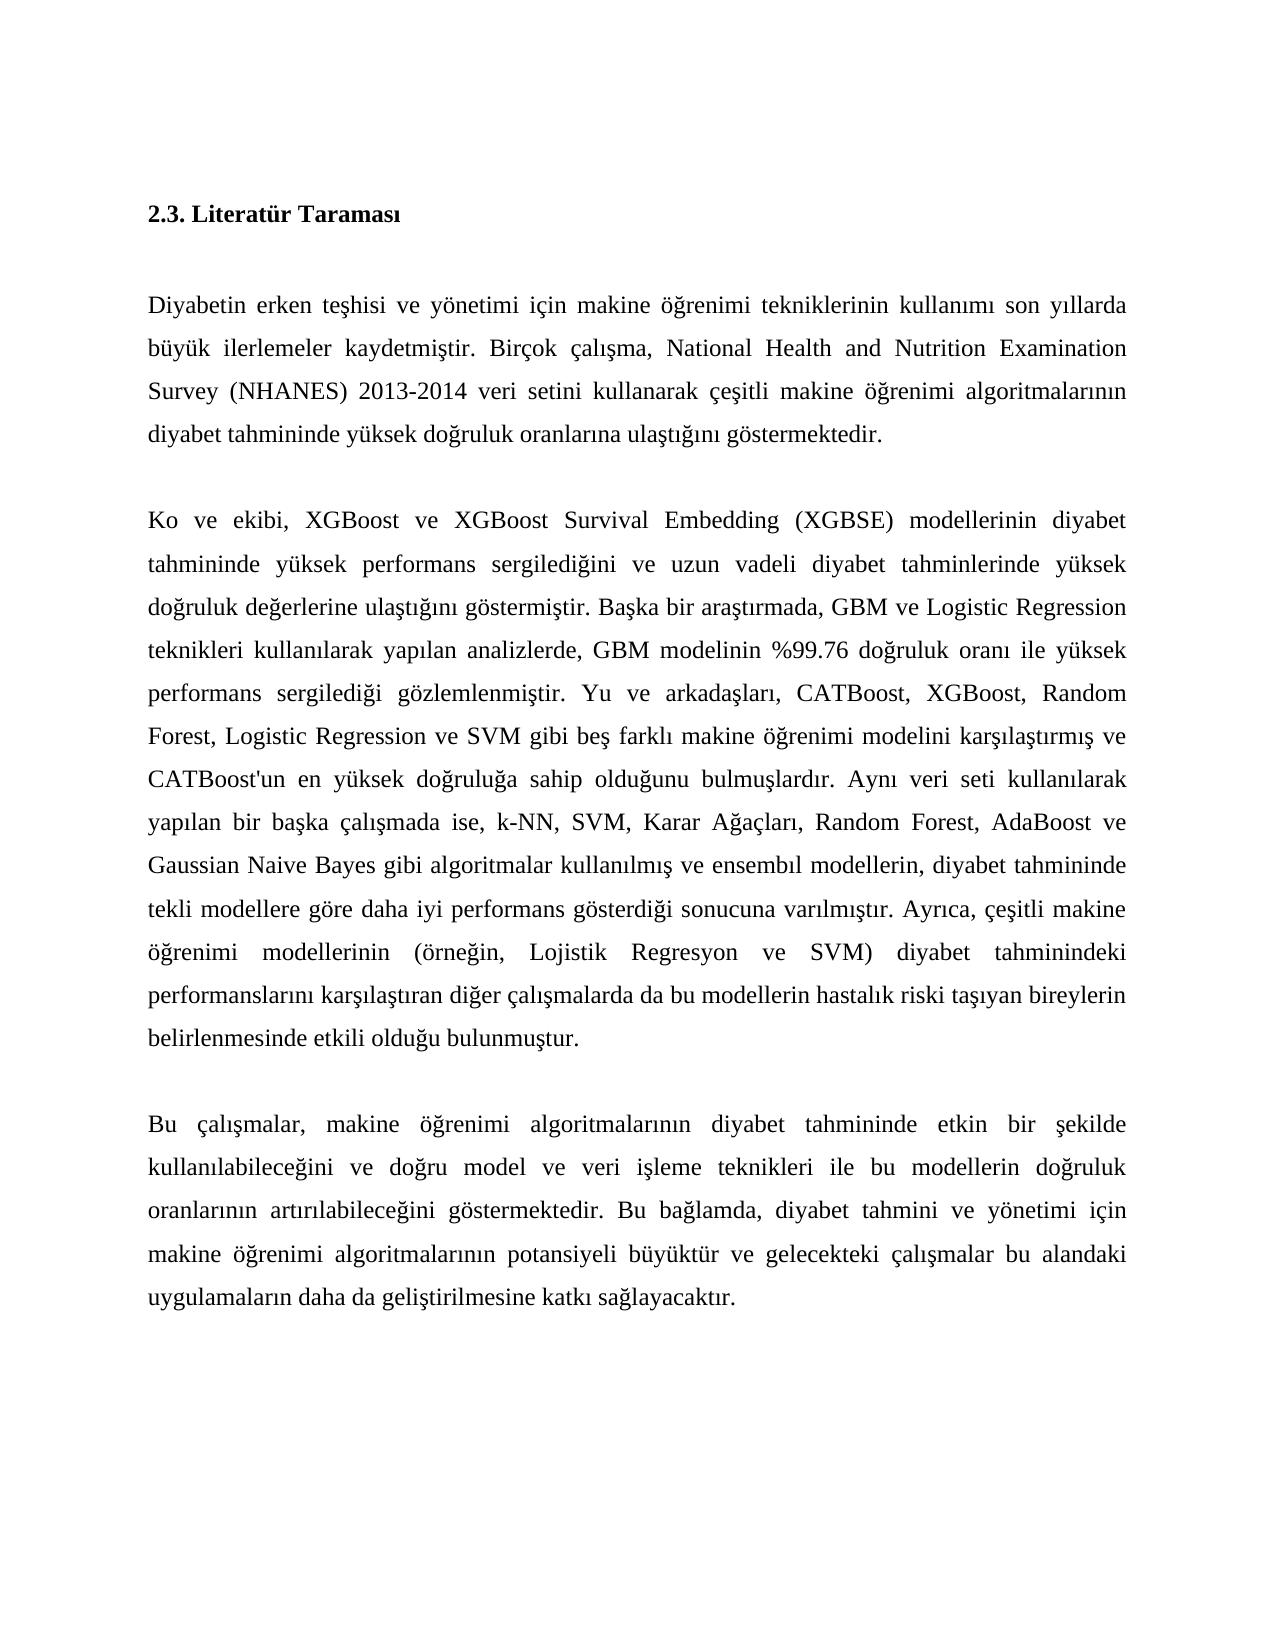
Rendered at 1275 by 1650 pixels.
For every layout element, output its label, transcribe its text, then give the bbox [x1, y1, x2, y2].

text Ko ve ekibi, XGBoost ve XGBoost Survival Embedding (XGBSE) modellerinin diyabet tahmininde yüksek performans sergilediğini ve uzun vadeli diyabet tahminlerinde yüksek doğruluk değerlerine ulaştığını göstermiştir. Başka bir araştırmada, GBM ve Logistic Regression teknikleri kullanılarak yapılan analizlerde, GBM modelinin %99.76 doğruluk oranı ile yüksek performans sergilediği gözlemlenmiştir. Yu ve arkadaşları, CATBoost, XGBoost, Random Forest, Logistic Regression ve SVM gibi beş farklı makine öğrenimi modelini karşılaştırmış ve CATBoost'un en yüksek doğruluğa sahip olduğunu bulmuşlardır. Aynı veri seti kullanılarak yapılan bir başka çalışmada ise, k-NN, SVM, Karar Ağaçları, Random Forest, AdaBoost ve Gaussian Naive Bayes gibi algoritmalar kullanılmış ve ensembıl modellerin, diyabet tahmininde tekli modellere göre daha iyi performans gösterdiği sonucuna varılmıştır. Ayrıca, çeşitli makine öğrenimi modellerinin (örneğin, Lojistik Regresyon ve SVM) diyabet tahminindeki performanslarını karşılaştıran diğer çalışmalarda da bu modellerin hastalık riski taşıyan bireylerin belirlenmesinde etkili olduğu bulunmuştur. [148, 506, 1127, 1052]
text Diyabetin erken teşhisi ve yönetimi için makine öğrenimi tekniklerinin kullanımı son yıllarda büyük ilerlemeler kaydetmiştir. Birçok çalışma, National Health and Nutrition Examination Survey (NHANES) 2013-2014 veri setini kullanarak çeşitli makine öğrenimi algoritmalarının diyabet tahmininde yüksek doğruluk oranlarına ulaştığını göstermektedir. [148, 290, 1127, 448]
text Bu çalışmalar, makine öğrenimi algoritmalarının diyabet tahmininde etkin bir şekilde kullanılabileceğini ve doğru model ve veri işleme teknikleri ile bu modellerin doğruluk oranlarının artırılabileceğini göstermektedir. Bu bağlamda, diyabet tahmini ve yönetimi için makine öğrenimi algoritmalarının potansiyeli büyüktür ve gelecekteki çalışmalar bu alandaki uygulamaların daha da geliştirilmesine katkı sağlayacaktır. [148, 1109, 1127, 1311]
subtitle Literatür Taraması [148, 199, 1142, 228]
